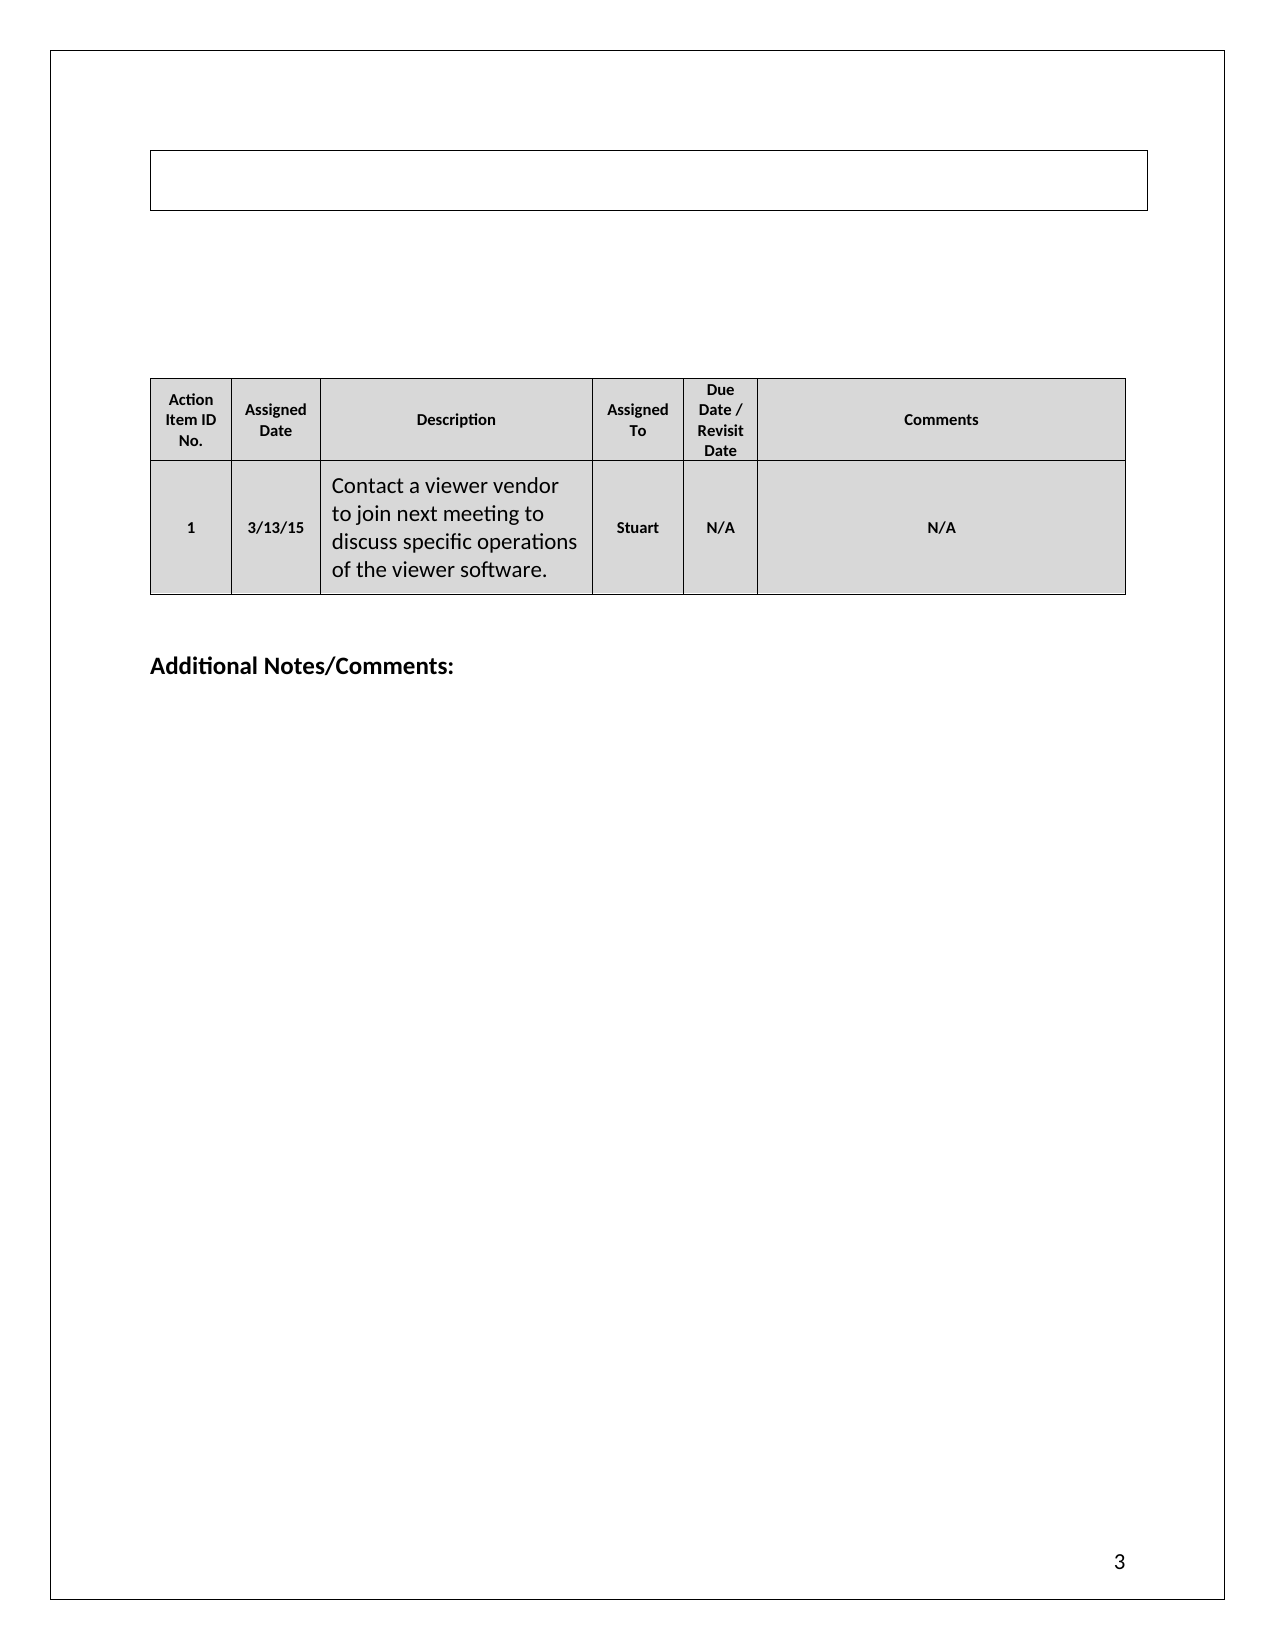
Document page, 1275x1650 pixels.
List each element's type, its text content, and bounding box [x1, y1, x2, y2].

table_header Comments [758, 379, 1125, 460]
table_cell 3/13/15 [232, 461, 320, 593]
table_cell 1 [151, 461, 231, 593]
table_cell N/A [758, 461, 1125, 593]
text Additional Notes/Comments: [150, 650, 1125, 681]
table_header Action Item ID No. [151, 379, 231, 460]
table_cell Stuart [593, 461, 683, 593]
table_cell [151, 151, 1147, 209]
table_header Description [321, 379, 592, 460]
table_header Assigned Date [232, 379, 320, 460]
table_cell Contact a viewer vendor to join next meeting to discuss specific operations of the viewer software. [321, 461, 592, 593]
table_header Assigned To [593, 379, 683, 460]
table_header Due Date / Revisit Date [684, 379, 757, 460]
table_cell N/A [684, 461, 757, 593]
